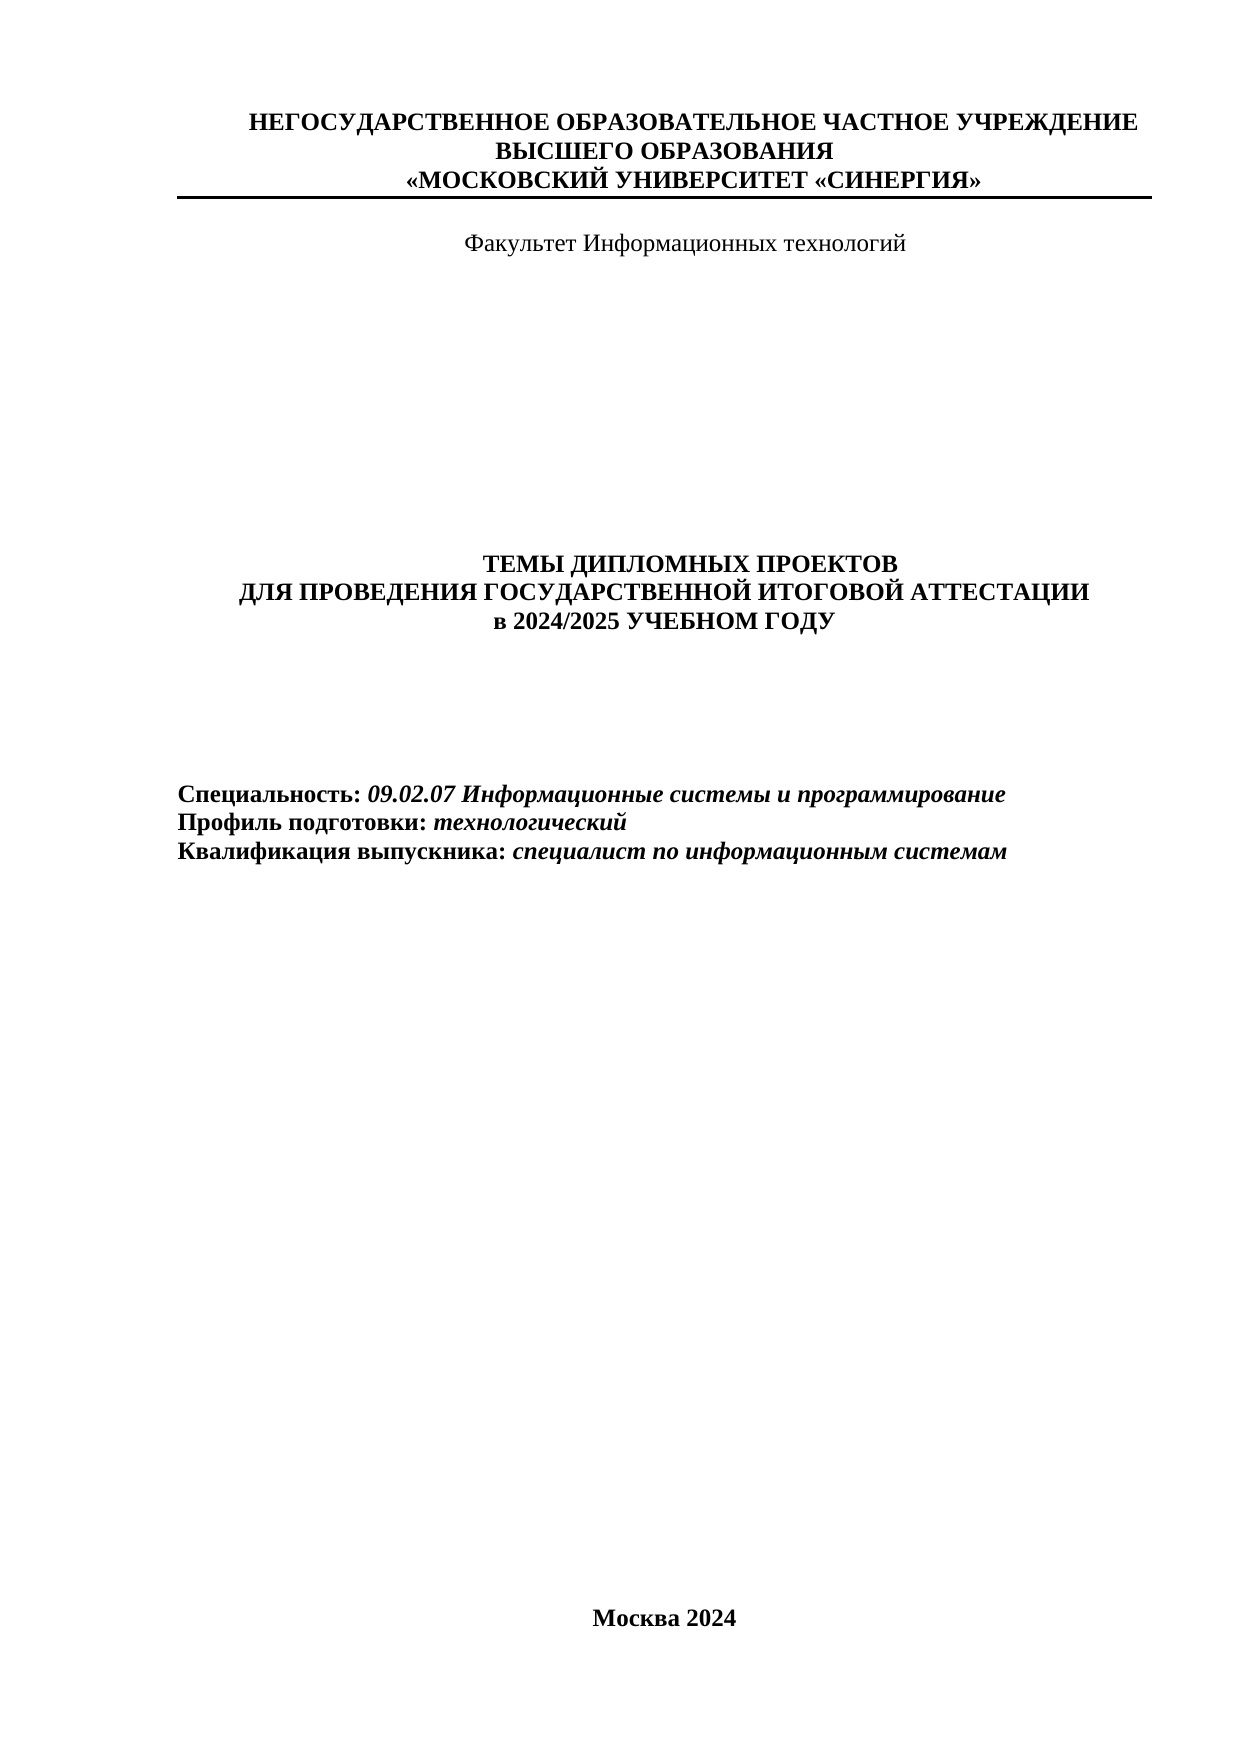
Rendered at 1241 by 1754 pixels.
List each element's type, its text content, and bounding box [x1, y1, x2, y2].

text ТЕМЫ ДИПЛОМНЫХ ПРОЕКТОВ ДЛЯ ПРОВЕДЕНИЯ ГОСУДАРСТВЕННОЙ ИТОГОВОЙ АТТЕСТАЦИИ [177, 549, 1152, 606]
text Профиль подготовки: технологический [177, 807, 1152, 836]
text Специальность: 09.02.07 Информационные системы и программирование [177, 779, 1152, 807]
text в 2024/2025 УЧЕБНОМ ГОДУ [177, 606, 1152, 635]
text Квалификация выпускника: специалист по информационным системам [177, 836, 1152, 865]
text Факультет Информационных технологий [177, 228, 1152, 256]
text «МОСКОВСКИЙ УНИВЕРСИТЕТ «СИНЕРГИЯ» [177, 165, 1152, 196]
text Москва 2024 [177, 1603, 1152, 1632]
text НЕГОСУДАРСТВЕННОЕ ОБРАЗОВАТЕЛЬНОЕ ЧАСТНОЕ УЧРЕЖДЕНИЕ ВЫСШЕГО ОБРАЗОВАНИЯ [177, 107, 1152, 165]
